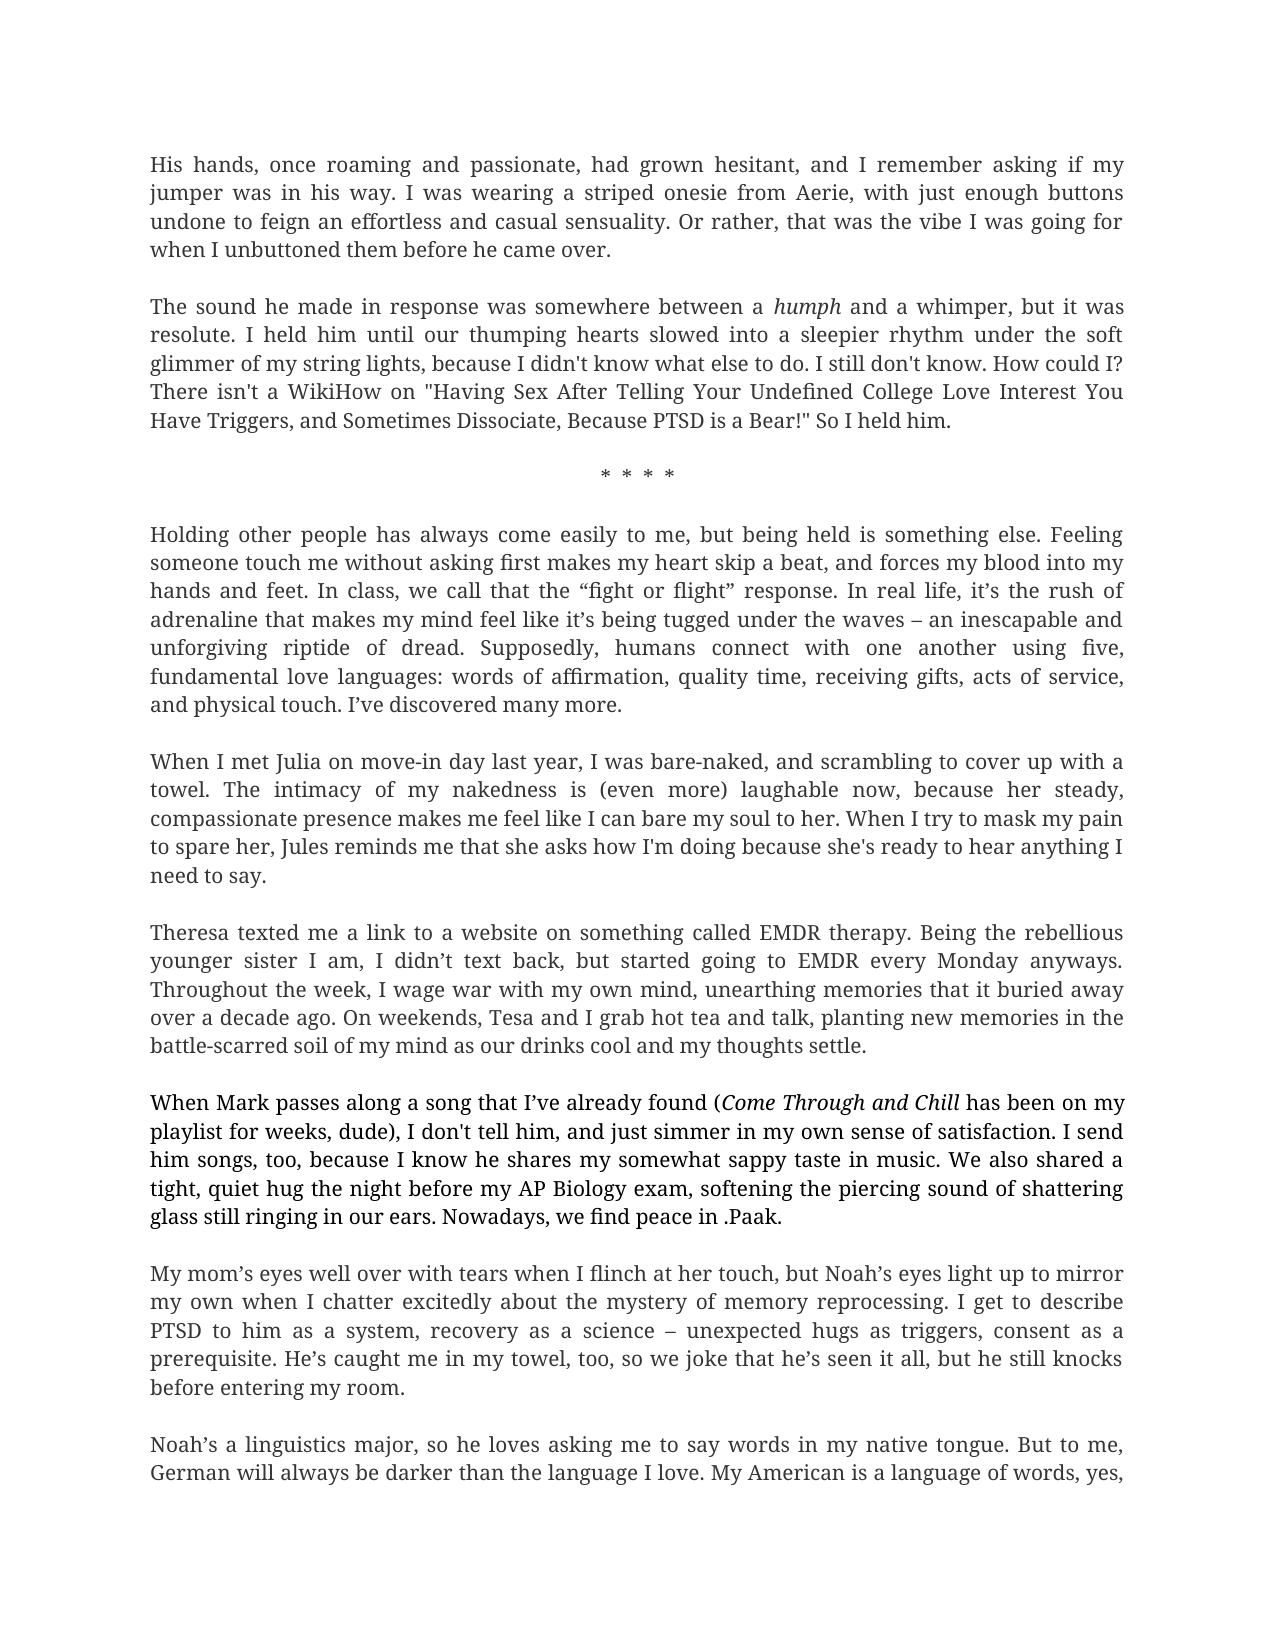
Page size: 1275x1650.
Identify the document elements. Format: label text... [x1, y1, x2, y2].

text When Mark passes along a song that I’ve already found (Come Through and Chill has been on my playlist for weeks, dude), I don't tell him, and just simmer in my own sense of satisfaction. I send him songs, too, because I know he shares my somewhat sappy taste in music. We also shared a tight, quiet hug the night before my AP Biology exam, softening the piercing sound of shattering glass still ringing in our ears. Nowadays, we find peace in .Paak. [150, 1088, 1125, 1231]
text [150, 1430, 1125, 1487]
text * * * * [150, 463, 1125, 491]
text When I met Julia on move-in day last year, I was bare-naked, and scrambling to cover up with a towel. The intimacy of my nakedness is (even more) laughable now, because her steady, compassionate presence makes me feel like I can bare my soul to her. When I try to mask my pain to spare her, Jules reminds me that she asks how I'm doing because she's ready to hear anything I need to say. [150, 747, 1125, 889]
text The sound he made in response was somewhere between a humph and a whimper, but it was resolute. I held him until our thumping hearts slowed into a sleepier rhythm under the soft glimmer of my string lights, because I didn't know what else to do. I still don't know. How could I? There isn't a WikiHow on "Having Sex After Telling Your Undefined College Love Interest You Have Triggers, and Sometimes Dissociate, Because PTSD is a Bear!" So I held him. [150, 292, 1125, 434]
text My mom’s eyes well over with tears when I flinch at her touch, but Noah’s eyes light up to mirror my own when I chatter excitedly about the mystery of memory reprocessing. I get to describe PTSD to him as a system, recovery as a science – unexpected hugs as triggers, consent as a prerequisite. He’s caught me in my towel, too, so we joke that he’s seen it all, but he still knocks before entering my room. [150, 1259, 1125, 1401]
text His hands, once roaming and passionate, had grown hesitant, and I remember asking if my jumper was in his way. I was wearing a striped onesie from Aerie, with just enough buttons undone to feign an effortless and casual sensuality. Or rather, that was the vibe I was going for when I unbuttoned them before he came over. [150, 150, 1125, 264]
text Theresa texted me a link to a website on something called EMDR therapy. Being the rebellious younger sister I am, I didn’t text back, but started going to EMDR every Monday anyways. Throughout the week, I wage war with my own mind, unearthing memories that it buried away over a decade ago. On weekends, Tesa and I grab hot tea and talk, planting new memories in the battle-scarred soil of my mind as our drinks cool and my thoughts settle. [150, 918, 1125, 1060]
text Holding other people has always come easily to me, but being held is something else. Feeling someone touch me without asking first makes my heart skip a beat, and forces my blood into my hands and feet. In class, we call that the “fight or flight” response. In real life, it’s the rush of adrenaline that makes my mind feel like it’s being tugged under the waves – an inescapable and unforgiving riptide of dread. Supposedly, humans connect with one another using five, fundamental love languages: words of affirmation, quality time, receiving gifts, acts of service, and physical touch. I’ve discovered many more. [150, 520, 1125, 719]
